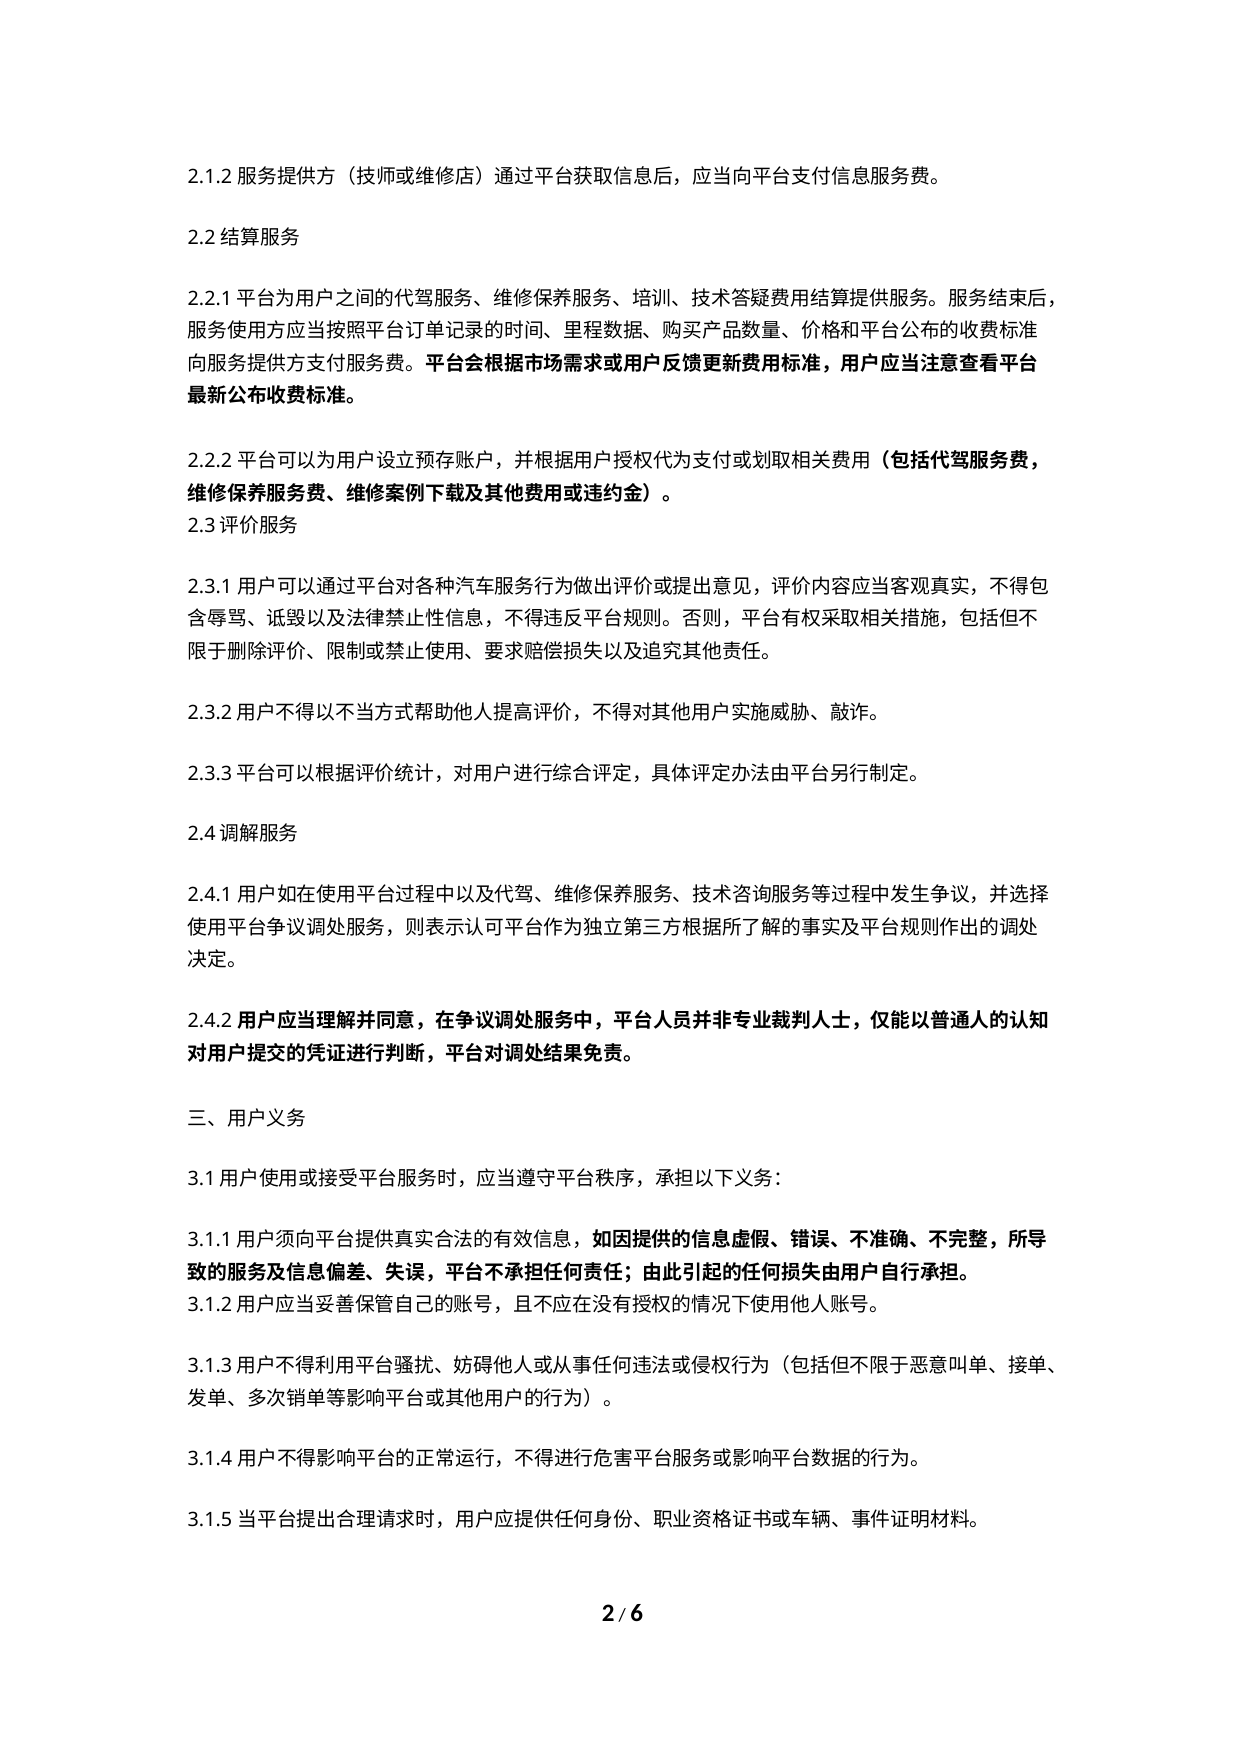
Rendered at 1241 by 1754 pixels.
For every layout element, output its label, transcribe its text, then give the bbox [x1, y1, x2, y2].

text 2.3.1 用户可以通过平台对各种汽车服务行为做出评价或提出意见，评价内容应当客观真实，不得包含辱骂、诋毁以及法律禁止性信息，不得违反平台规则。否则，平台有权采取相关措施，包括但不限于删除评价、限制或禁止使用、要求赔偿损失以及追究其他责任。 [187, 568, 1053, 666]
text 3.1.3用户不得利用平台骚扰、妨碍他人或从事任何违法或侵权行为（包括但不限于恶意叫单、接单、发单、多次销单等影响平台或其他用户的行为）。 [187, 1348, 1053, 1413]
text 3.1.1用户须向平台提供真实合法的有效信息，如因提供的信息虚假、错误、不准确、不完整，所导致的服务及信息偏差、失误，平台不承担任何责任；由此引起的任何损失由用户自行承担。 [187, 1222, 1053, 1287]
text 2.4.1 用户如在使用平台过程中以及代驾、维修保养服务、技术咨询服务等过程中发生争议，并选择使用平台争议调处服务，则表示认可平台作为独立第三方根据所了解的事实及平台规则作出的调处决定。 [187, 877, 1053, 974]
text 2.2.2 平台可以为用户设立预存账户，并根据用户授权代为支付或划取相关费用（包括代驾服务费，维修保养服务费、维修案例下载及其他费用或违约金）。 [187, 443, 1053, 508]
text 2.1.2 服务提供方（技师或维修店）通过平台获取信息后，应当向平台支付信息服务费。 [187, 158, 1053, 191]
text 3.1.2用户应当妥善保管自己的账号，且不应在没有授权的情况下使用他人账号。 [187, 1287, 1053, 1319]
text 2.4调解服务 [187, 816, 1053, 848]
text 2.3.3平台可以根据评价统计，对用户进行综合评定，具体评定办法由平台另行制定。 [187, 755, 1053, 788]
text 3.1.4 用户不得影响平台的正常运行，不得进行危害平台服务或影响平台数据的行为。 [187, 1441, 1053, 1473]
text 3.1.5 当平台提出合理请求时，用户应提供任何身份、职业资格证书或车辆、事件证明材料。 [187, 1502, 1053, 1534]
text 2.3.2用户不得以不当方式帮助他人提高评价，不得对其他用户实施威胁、敲诈。 [187, 694, 1053, 727]
text 3.1用户使用或接受平台服务时，应当遵守平台秩序，承担以下义务： [187, 1161, 1053, 1193]
text 2.3评价服务 [187, 508, 1053, 540]
text 三、用户义务 [187, 1100, 1053, 1133]
text 2.2.1平台为用户之间的代驾服务、维修保养服务、培训、技术答疑费用结算提供服务。服务结束后，服务使用方应当按照平台订单记录的时间、里程数据、购买产品数量、价格和平台公布的收费标准向服务提供方支付服务费。平台会根据市场需求或用户反馈更新费用标准，用户应当注意查看平台最新公布收费标准。 [187, 280, 1053, 410]
text 2.4.2 用户应当理解并同意，在争议调处服务中，平台人员并非专业裁判人士，仅能以普通人的认知对用户提交的凭证进行判断，平台对调处结果免责。 [187, 1003, 1053, 1068]
text 2.2 结算服务 [187, 219, 1053, 252]
